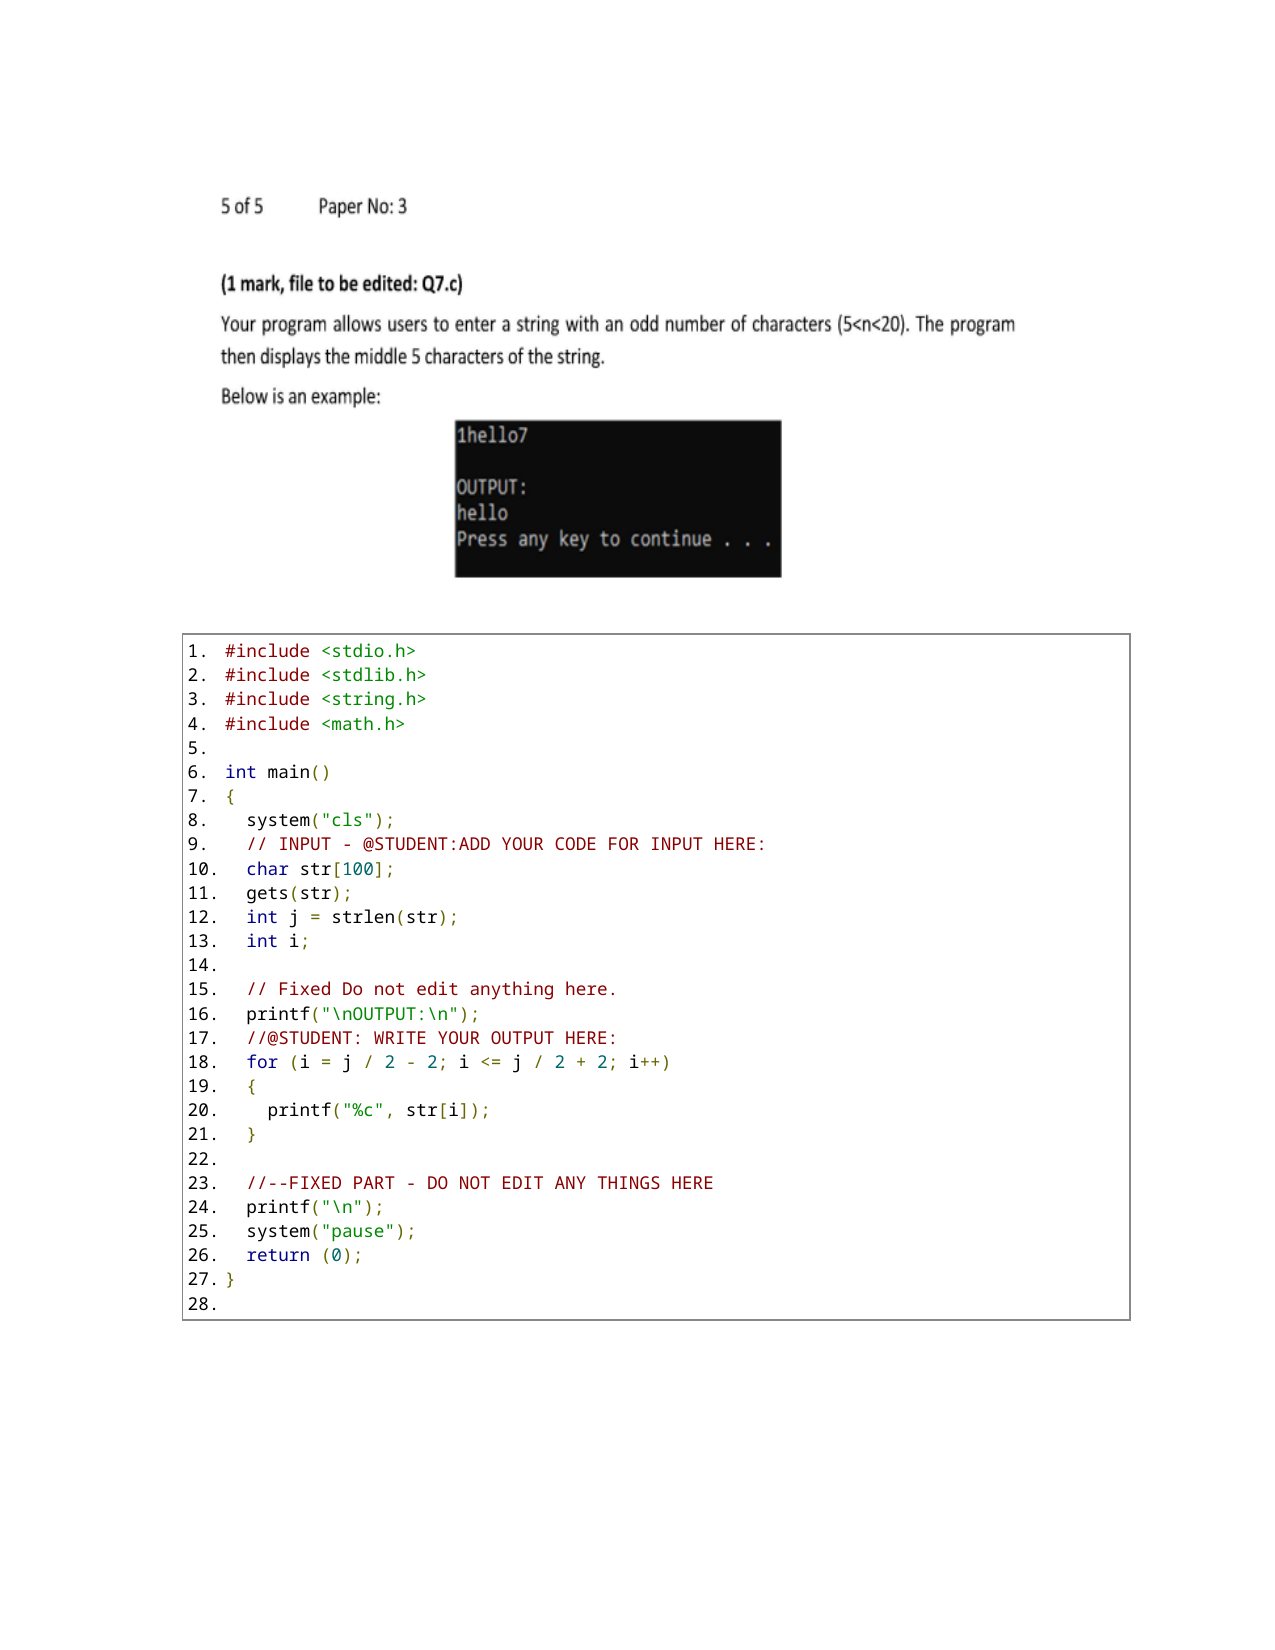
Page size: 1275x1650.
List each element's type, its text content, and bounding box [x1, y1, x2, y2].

list } [183, 1261, 1129, 1291]
list #include <stdio.h> [183, 635, 1129, 657]
list { [183, 778, 1129, 802]
list printf("\nOUTPUT:\n"); [183, 995, 1129, 1019]
list // Fixed Do not edit anything here. [183, 971, 1129, 995]
list gets(str); [183, 874, 1129, 899]
list int main() [183, 754, 1129, 778]
picture [150, 150, 1056, 602]
list printf("%c", str[i]); [183, 1092, 1129, 1116]
list system("pause"); [183, 1213, 1129, 1237]
list int j = strlen(str); [183, 899, 1129, 923]
list #include <string.h> [183, 681, 1129, 705]
list { [183, 1068, 1129, 1092]
list // INPUT - @STUDENT:ADD YOUR CODE FOR INPUT HERE: [183, 826, 1129, 850]
list char str[100]; [183, 850, 1129, 874]
list for (i = j / 2 - 2; i <= j / 2 + 2; i++) [183, 1044, 1129, 1068]
list //@STUDENT: WRITE YOUR OUTPUT HERE: [183, 1019, 1129, 1044]
list printf("\n"); [183, 1189, 1129, 1213]
list system("cls"); [183, 802, 1129, 826]
list #include <math.h> [183, 705, 1129, 735]
list } [183, 1116, 1129, 1146]
list return (0); [183, 1237, 1129, 1261]
list int i; [183, 923, 1129, 953]
list #include <stdlib.h> [183, 657, 1129, 681]
list //--FIXED PART - DO NOT EDIT ANY THINGS HERE [183, 1164, 1129, 1189]
